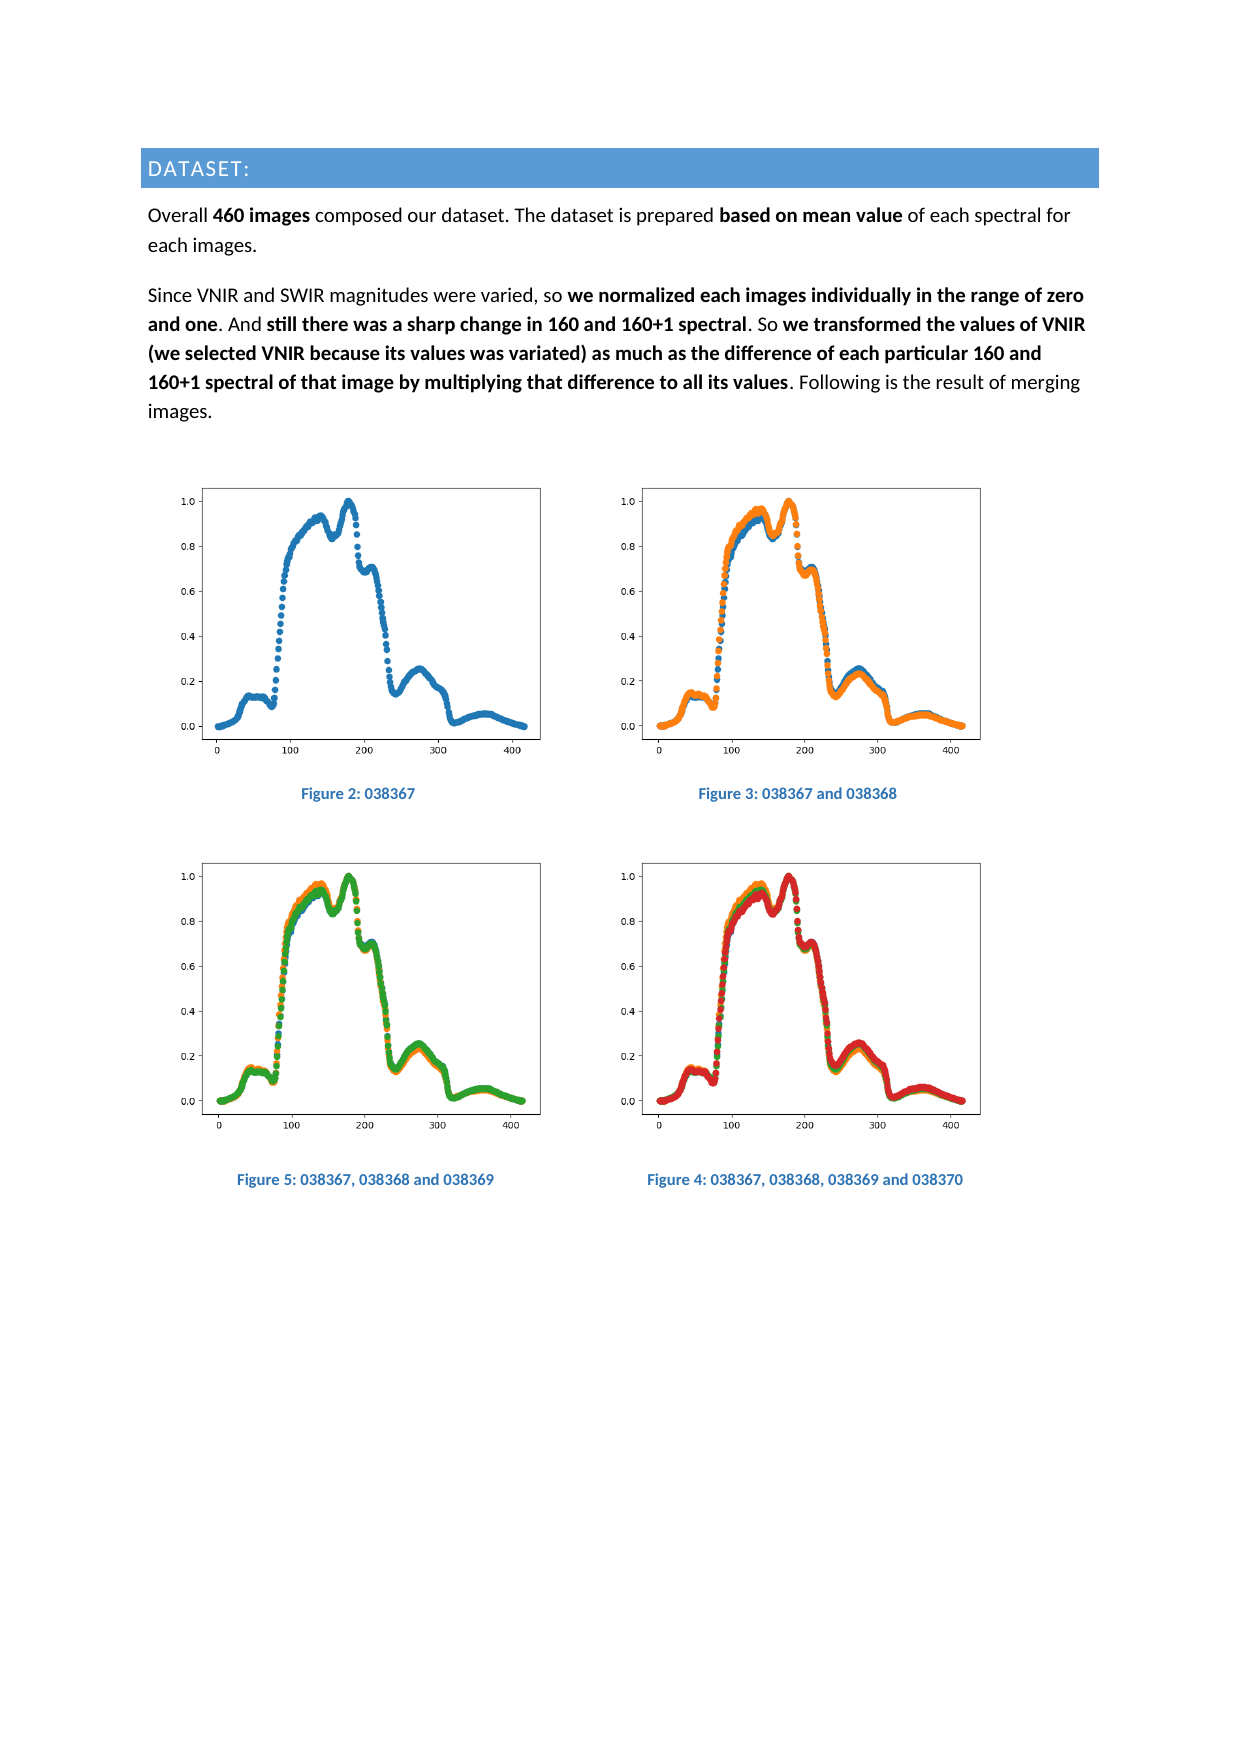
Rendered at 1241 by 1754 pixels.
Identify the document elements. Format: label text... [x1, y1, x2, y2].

picture [587, 448, 1019, 771]
subtitle Dataset: [148, 154, 1093, 182]
text Since VNIR and SWIR magnitudes were varied, so we normalized each images individually in the range of zero and one. And still there was a sharp change in 160 and 160+1 spectral. So we transformed the values of VNIR (we selected VNIR because its values was variated) as much as the difference of each particular 160 and 160+1 spectral of that image by multiplying that difference to all its values. Following is the result of merging images. [148, 282, 1093, 424]
picture [587, 823, 1019, 1146]
picture [147, 823, 579, 1146]
picture [147, 448, 579, 771]
text Overall 460 images composed our dataset. The dataset is prepared based on mean value of each spectral for each images. [148, 203, 1093, 257]
